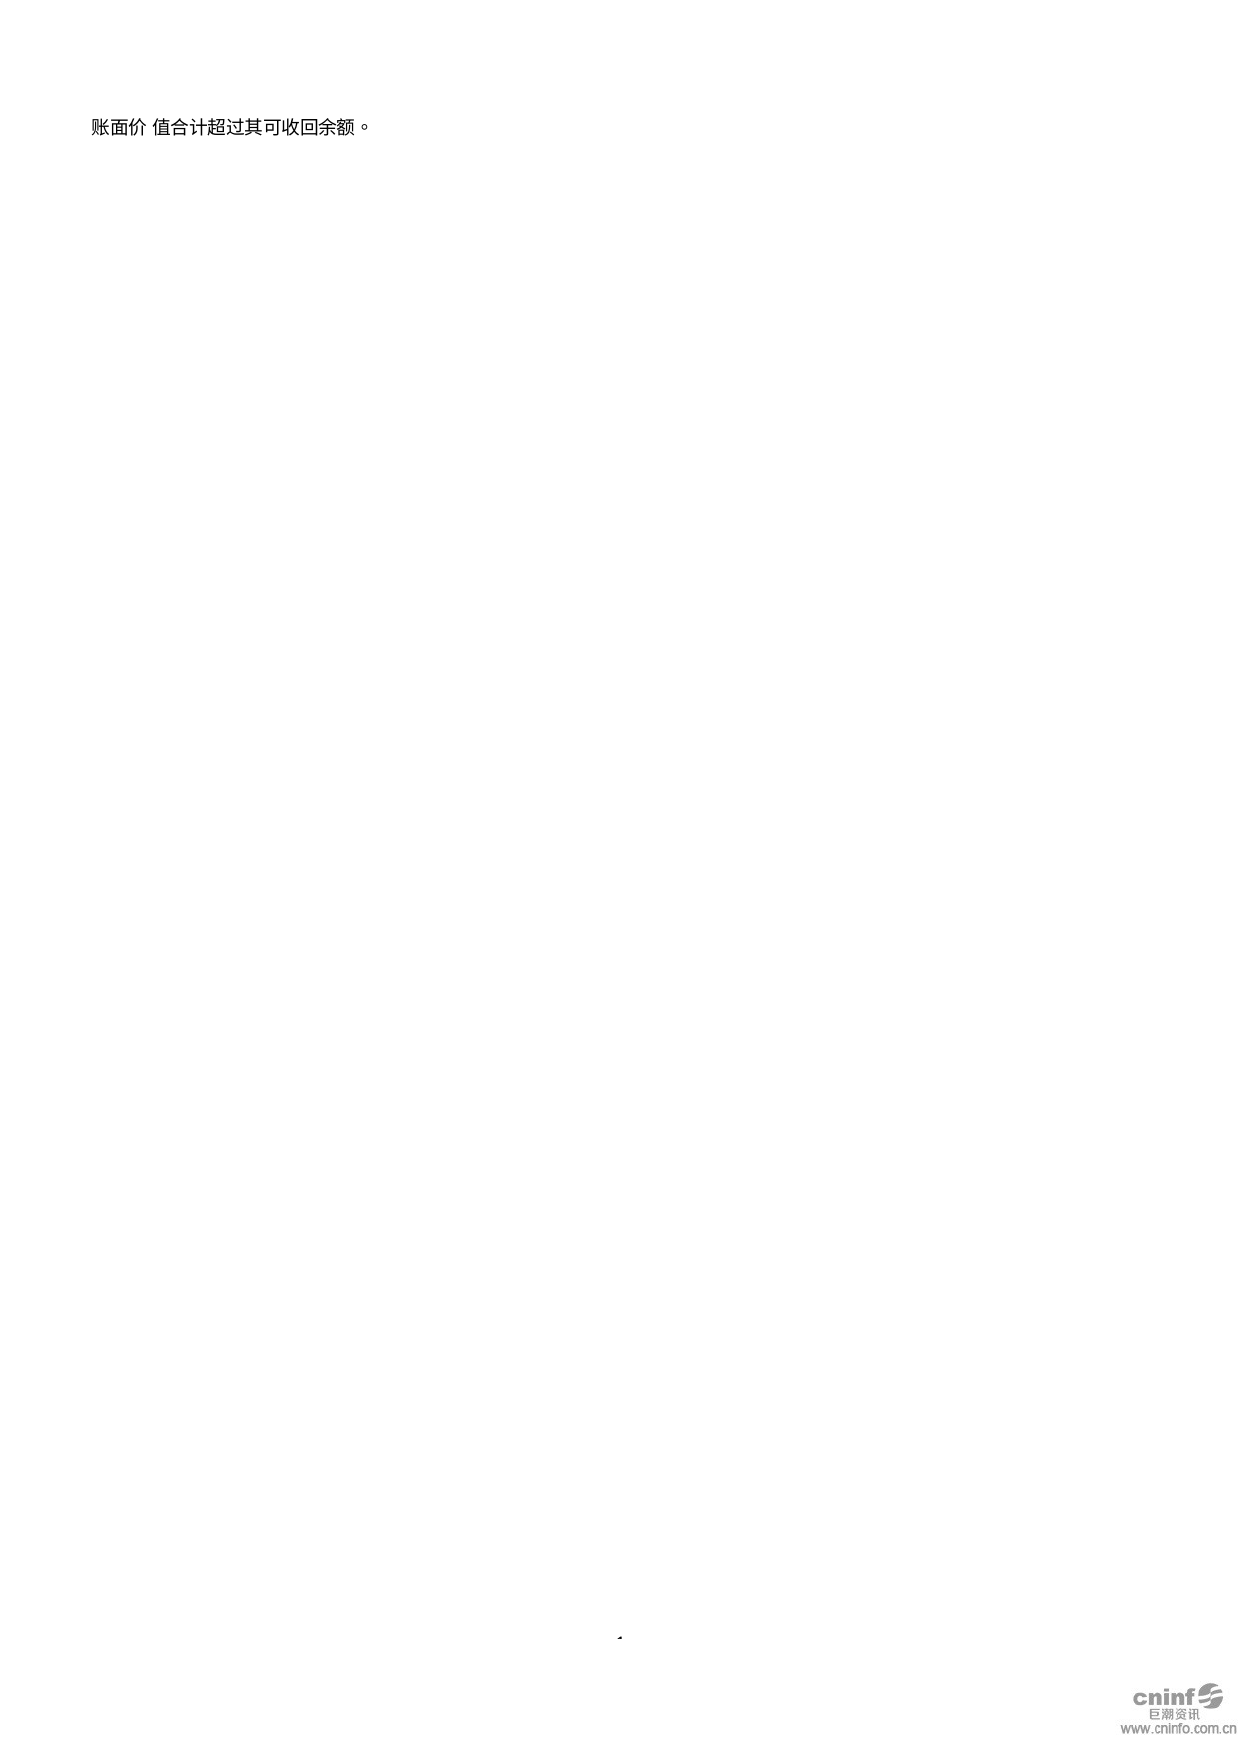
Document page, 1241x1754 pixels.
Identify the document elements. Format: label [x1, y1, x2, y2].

text [91, 114, 1151, 140]
picture [1115, 1680, 1240, 1737]
